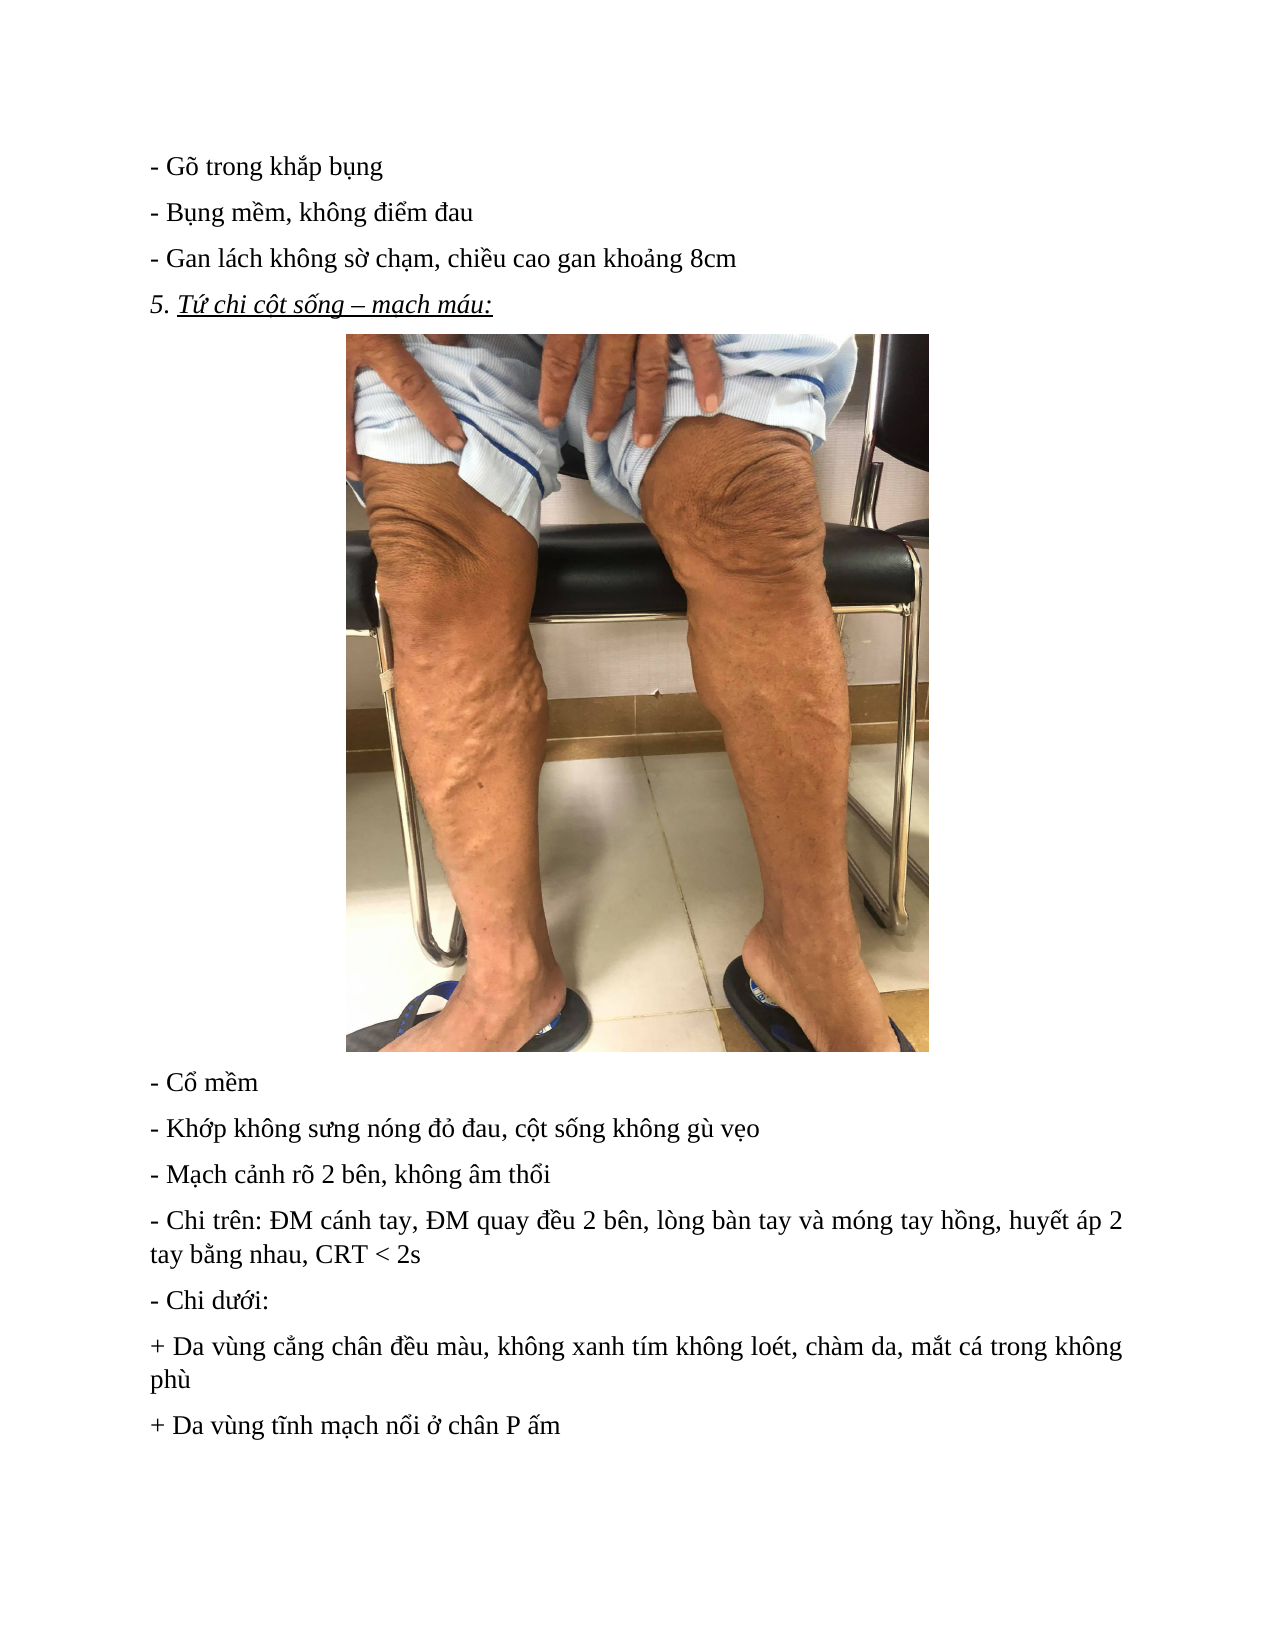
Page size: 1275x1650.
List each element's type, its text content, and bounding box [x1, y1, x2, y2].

text - Khớp không sưng nóng đỏ đau, cột sống không gù vẹo [150, 1112, 1125, 1143]
text - Chi trên: ĐM cánh tay, ĐM quay đều 2 bên, lòng bàn tay và móng tay hồng, huyết áp 2 tay bằng nhau, CRT < 2s [150, 1204, 1125, 1269]
text - Gan lách không sờ chạm, chiều cao gan khoảng 8cm [150, 242, 1125, 273]
text - Cổ mềm [150, 1066, 1125, 1097]
text 5. Tứ chi cột sống – mạch máu: [150, 288, 1125, 319]
text - Chi dưới: [150, 1284, 1125, 1315]
text - Bụng mềm, không điểm đau [150, 196, 1125, 227]
text + Da vùng tĩnh mạch nổi ở chân P ấm [150, 1409, 1125, 1441]
text + Da vùng cẳng chân đều màu, không xanh tím không loét, chàm da, mắt cá trong không phù [150, 1330, 1125, 1394]
text - Mạch cảnh rõ 2 bên, không âm thổi [150, 1158, 1125, 1189]
text - Gõ trong khắp bụng [150, 150, 1125, 181]
picture [346, 334, 929, 1052]
